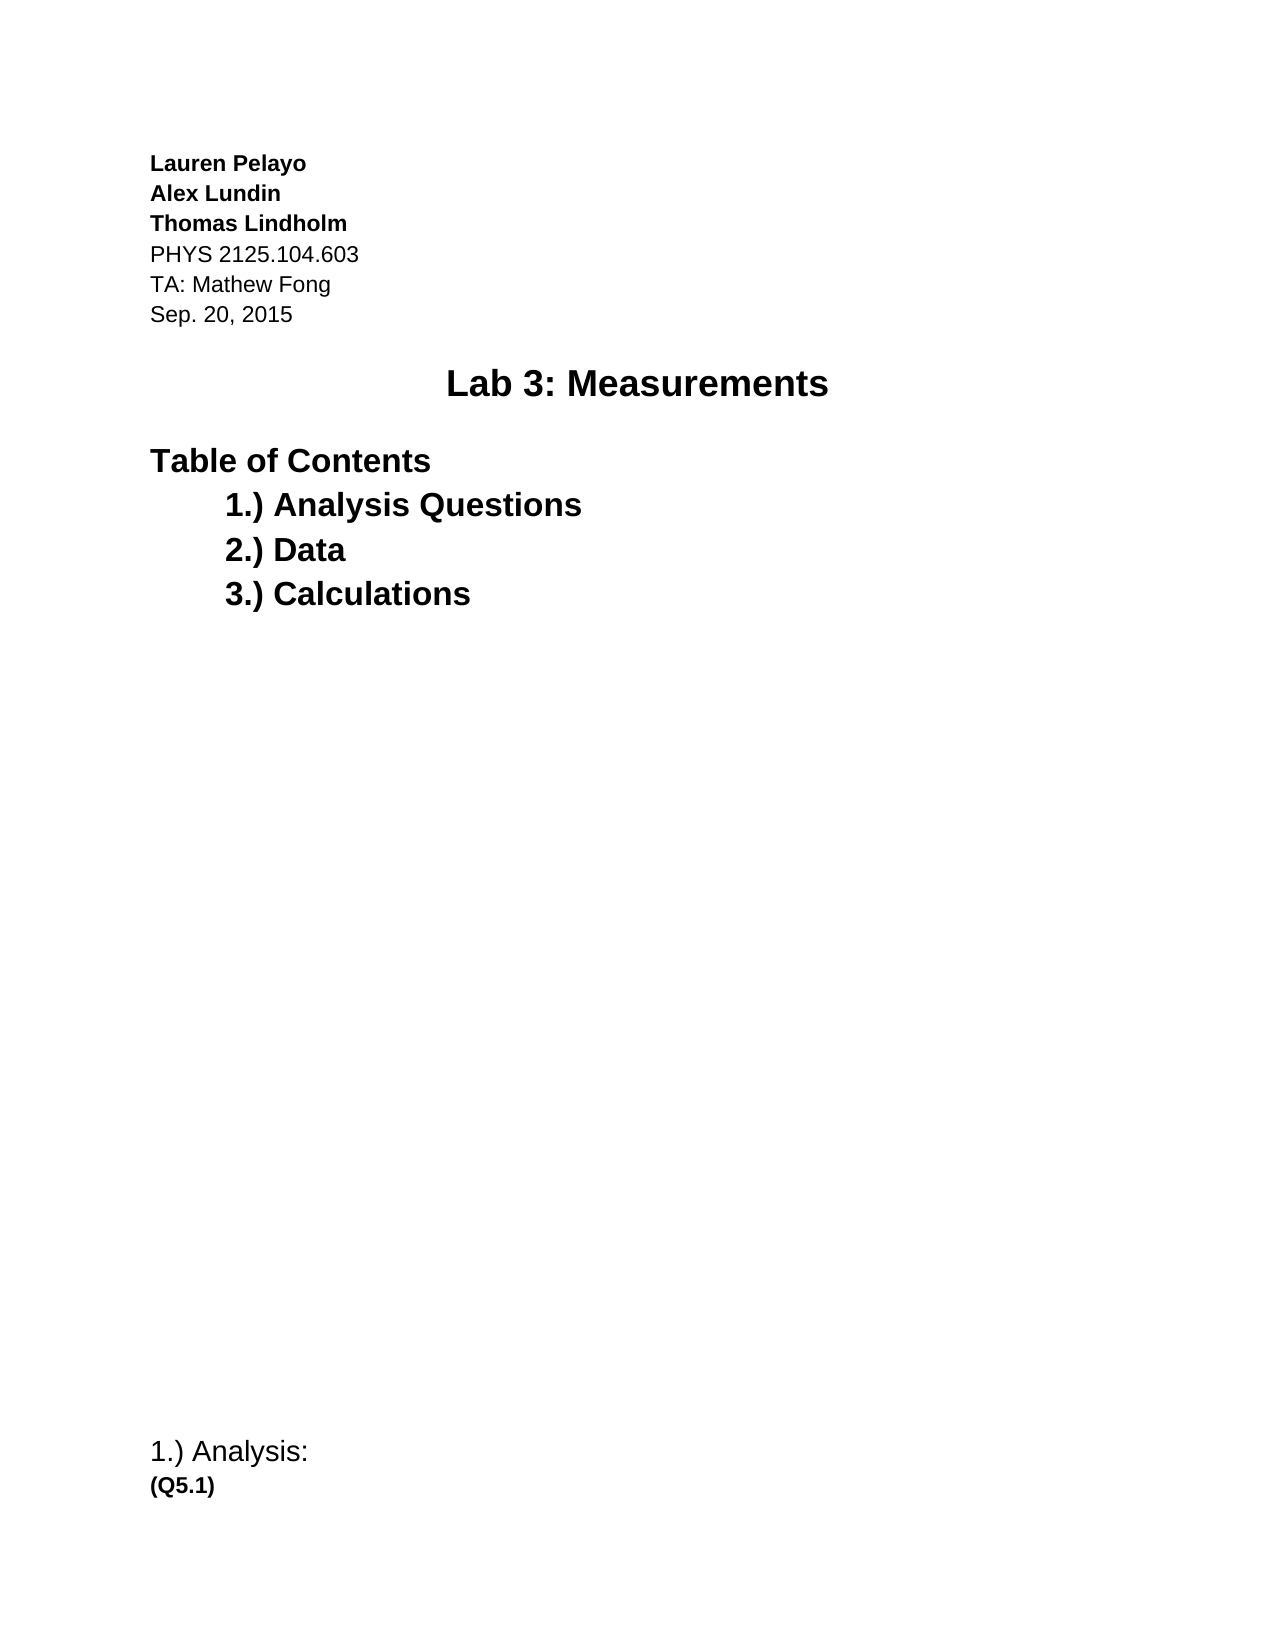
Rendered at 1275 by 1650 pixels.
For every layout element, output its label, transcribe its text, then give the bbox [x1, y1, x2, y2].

text Alex Lundin [150, 180, 1125, 207]
text Table of Contents [150, 441, 1125, 480]
text 1.) Analysis: [150, 1433, 1125, 1467]
text TA: Mathew Fong [150, 271, 1125, 297]
text (Q5.1) [150, 1472, 1125, 1498]
text 1.) Analysis Questions [150, 485, 1125, 524]
text 2.) Data [150, 529, 1125, 568]
text Lab 3: Measurements [150, 361, 1125, 404]
text Lauren Pelayo [150, 150, 1125, 176]
text 3.) Calculations [150, 574, 1125, 612]
text Sep. 20, 2015 [150, 301, 1125, 327]
text PHYS 2125.104.603 [150, 241, 1125, 267]
text Thomas Lindholm [150, 210, 1125, 237]
